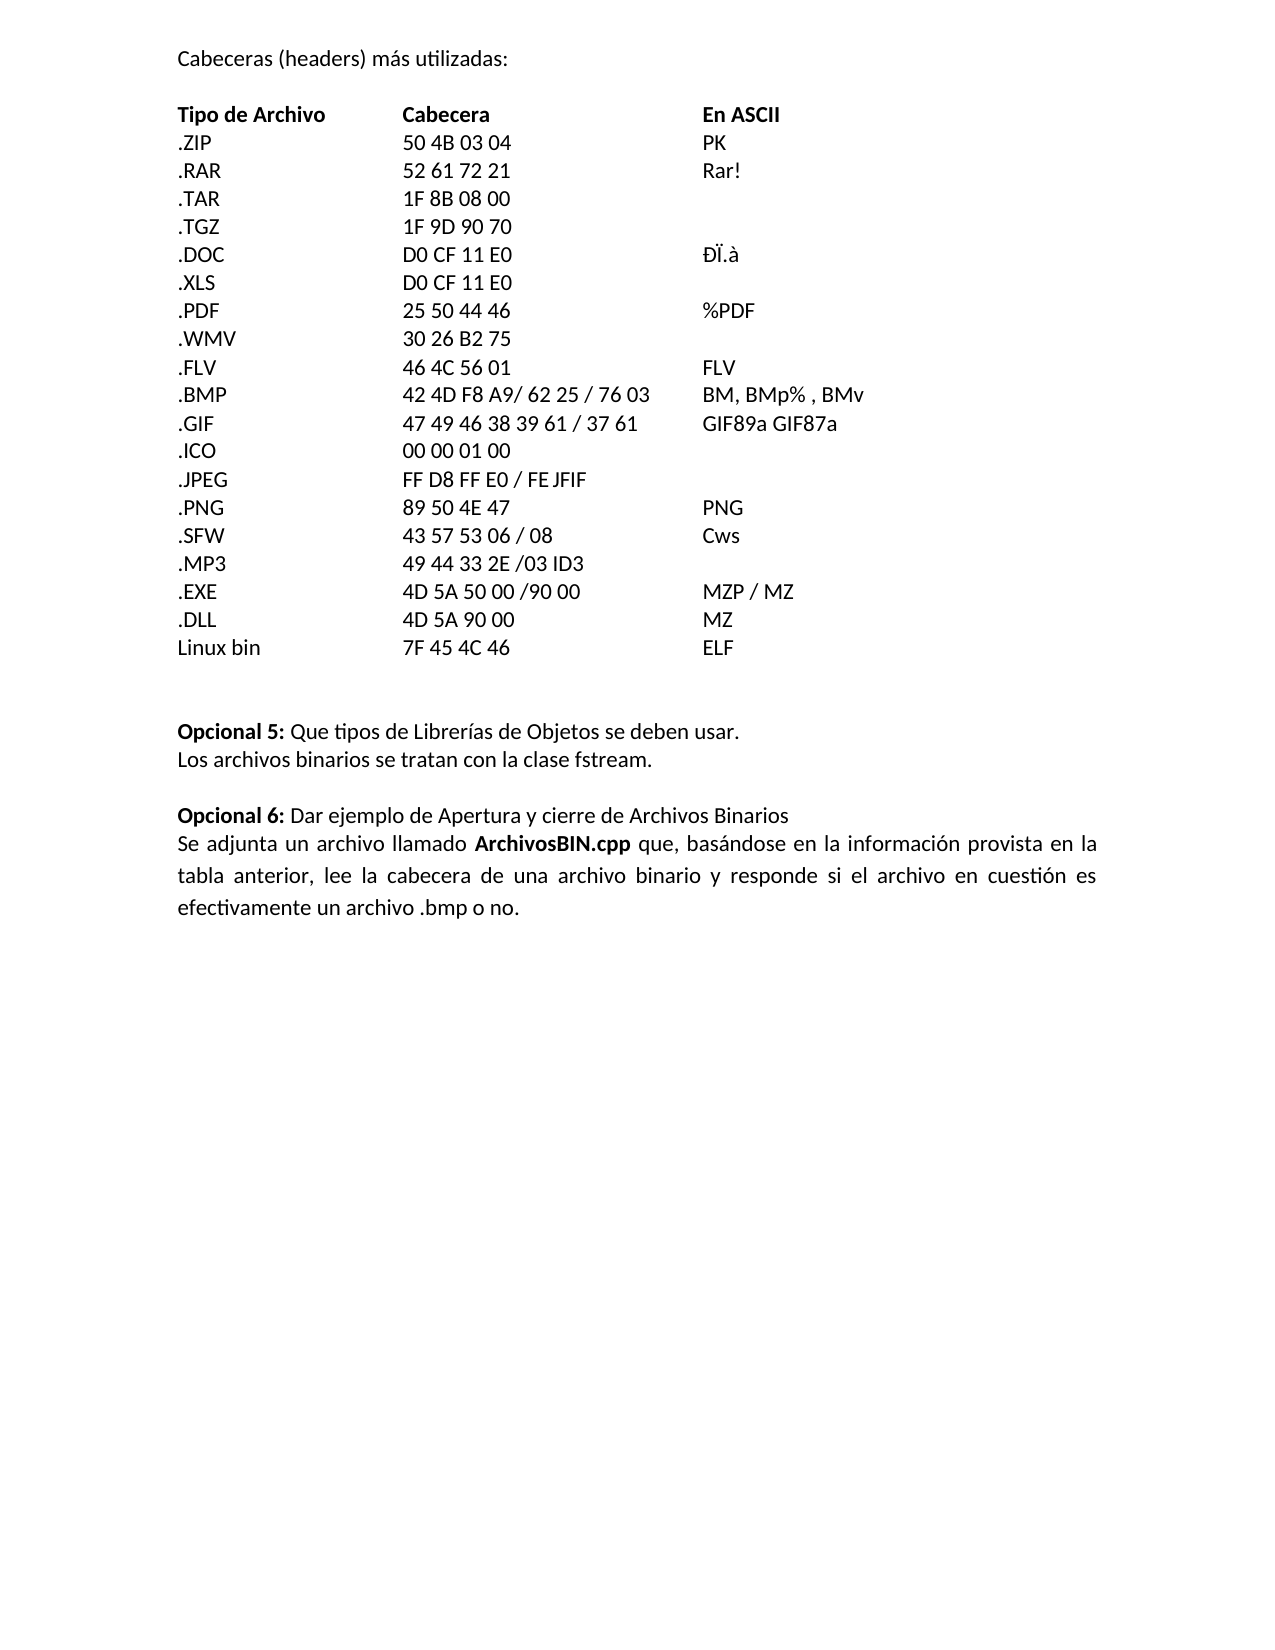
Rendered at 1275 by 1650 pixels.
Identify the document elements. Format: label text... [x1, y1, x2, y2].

text Opcional 5: Que tipos de Librerías de Objetos se deben usar. [177, 717, 1098, 745]
text Opcional 6: Dar ejemplo de Apertura y cierre de Archivos Binarios [177, 801, 1098, 829]
text .BMP 42 4D F8 A9/ 62 25 / 76 03 BM, BMp% , BMv [177, 381, 1098, 409]
text Los archivos binarios se tratan con la clase fstream. [177, 745, 1098, 773]
text .TGZ 1F 9D 90 70 [177, 212, 1098, 241]
text .JPEG FF D8 FF E0 / FE JFIF [177, 465, 1098, 493]
text .PDF 25 50 44 46 %PDF [177, 297, 1098, 324]
text .XLS D0 CF 11 E0 [177, 268, 1098, 297]
text .RAR 52 61 72 21 Rar! [177, 156, 1098, 184]
text .DOC D0 CF 11 E0 ÐÏ.à [177, 241, 1098, 268]
text Se adjunta un archivo llamado ArchivosBIN.cpp que, basándose en la información provista en la tabla anterior, lee la cabecera de una archivo binario y responde si el archivo en cuestión es efectivamente un archivo .bmp o no. [177, 829, 1098, 921]
text Tipo de Archivo Cabecera En ASCII [177, 100, 1098, 128]
text .SFW 43 57 53 06 / 08 Cws [177, 521, 1098, 549]
text .FLV 46 4C 56 01 FLV [177, 353, 1098, 381]
text .WMV 30 26 B2 75 [177, 324, 1098, 353]
text .ICO 00 00 01 00 [177, 437, 1098, 465]
text .TAR 1F 8B 08 00 [177, 184, 1098, 212]
text .EXE 4D 5A 50 00 /90 00 MZP / MZ [177, 577, 1098, 605]
text .GIF 47 49 46 38 39 61 / 37 61 GIF89a GIF87a [177, 409, 1098, 437]
text .ZIP 50 4B 03 04 PK [177, 128, 1098, 156]
text .MP3 49 44 33 2E /03 ID3 [177, 549, 1098, 577]
text Linux bin 7F 45 4C 46 ELF [177, 633, 1098, 661]
text Cabeceras (headers) más utilizadas: [177, 44, 1098, 72]
text .DLL 4D 5A 90 00 MZ [177, 605, 1098, 633]
text .PNG 89 50 4E 47 PNG [177, 493, 1098, 521]
